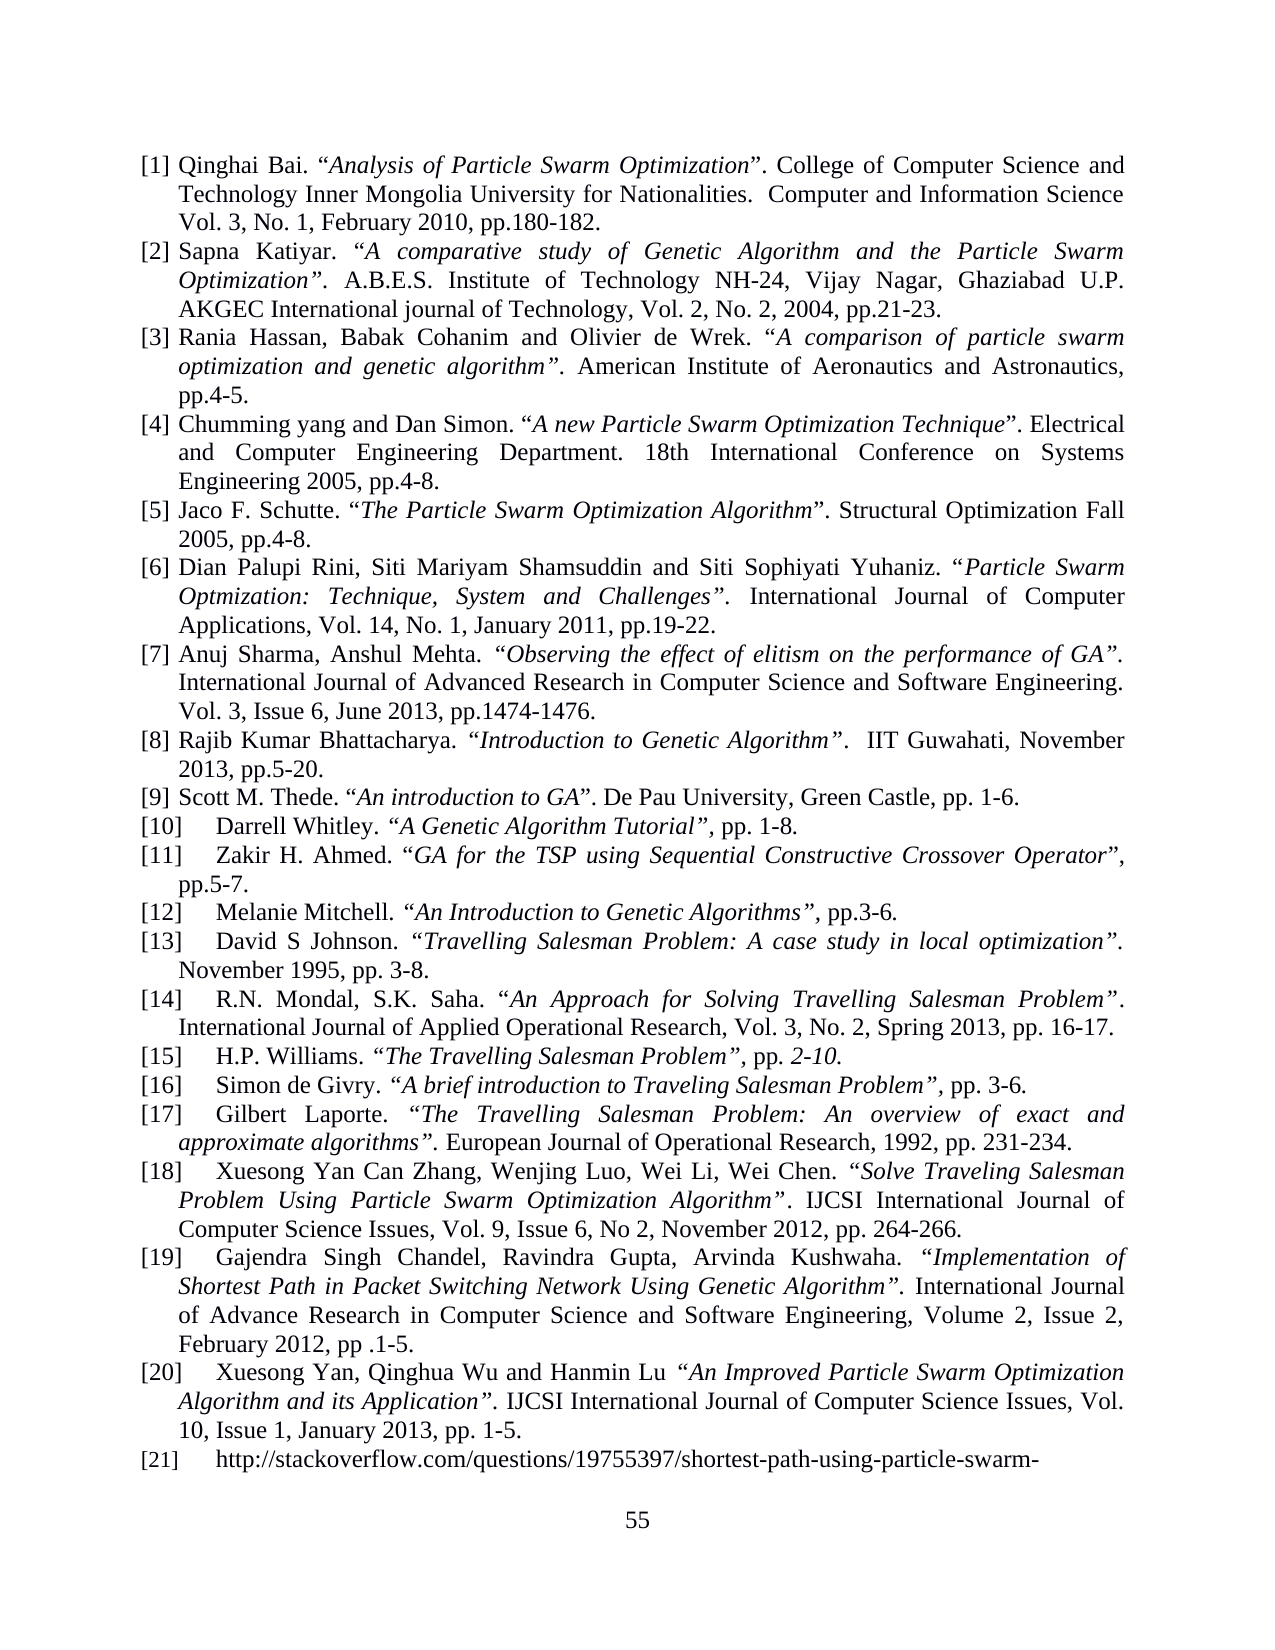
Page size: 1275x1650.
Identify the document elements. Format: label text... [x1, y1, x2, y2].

list H.P. Williams. “The Travelling Salesman Problem”, pp. 2-10. [141, 1041, 1125, 1070]
list Chumming yang and Dan Simon. “A new Particle Swarm Optimization Technique”. Electrical and Computer Engineering Department. 18th International Conference on Systems Engineering 2005, pp.4-8. [141, 409, 1125, 495]
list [141, 1444, 1125, 1472]
list Dian Palupi Rini, Siti Mariyam Shamsuddin and Siti Sophiyati Yuhaniz. “Particle Swarm Optmization: Technique, System and Challenges”. International Journal of Computer Applications, Vol. 14, No. 1, January 2011, pp.19-22. [141, 552, 1125, 639]
list Anuj Sharma, Anshul Mehta. “Observing the effect of elitism on the performance of GA”. International Journal of Advanced Research in Computer Science and Software Engineering. Vol. 3, Issue 6, June 2013, pp.1474-1476. [141, 639, 1125, 725]
list Melanie Mitchell. “An Introduction to Genetic Algorithms”, pp.3-6. [141, 897, 1125, 926]
list David S Johnson. “Travelling Salesman Problem: A case study in local optimization”. November 1995, pp. 3-8. [141, 926, 1125, 984]
list Xuesong Yan Can Zhang, Wenjing Luo, Wei Li, Wei Chen. “Solve Traveling Salesman Problem Using Particle Swarm Optimization Algorithm”. IJCSI International Journal of Computer Science Issues, Vol. 9, Issue 6, No 2, November 2012, pp. 264-266. [141, 1156, 1125, 1242]
list Rajib Kumar Bhattacharya. “Introduction to Genetic Algorithm”. IIT Guwahati, November 2013, pp.5-20. [141, 725, 1125, 782]
list Gilbert Laporte. “The Travelling Salesman Problem: An overview of exact and approximate algorithms”. European Journal of Operational Research, 1992, pp. 231-234. [141, 1099, 1125, 1156]
list Darrell Whitley. “A Genetic Algorithm Tutorial”, pp. 1-8. [141, 811, 1125, 840]
list Xuesong Yan, Qinghua Wu and Hanmin Lu “An Improved Particle Swarm Optimization Algorithm and its Application”. IJCSI International Journal of Computer Science Issues, Vol. 10, Issue 1, January 2013, pp. 1-5. [141, 1357, 1125, 1444]
list Jaco F. Schutte. “The Particle Swarm Optimization Algorithm”. Structural Optimization Fall 2005, pp.4-8. [141, 495, 1125, 552]
list Qinghai Bai. “Analysis of Particle Swarm Optimization”. College of Computer Science and Technology Inner Mongolia University for Nationalities. Computer and Information Science Vol. 3, No. 1, February 2010, pp.180-182. [141, 150, 1125, 236]
list Simon de Givry. “A brief introduction to Traveling Salesman Problem”, pp. 3-6. [141, 1070, 1125, 1099]
list Scott M. Thede. “An introduction to GA”. De Pau University, Green Castle, pp. 1-6. [141, 782, 1125, 811]
list Zakir H. Ahmed. “GA for the TSP using Sequential Constructive Crossover Operator”, pp.5-7. [141, 840, 1125, 897]
list Gajendra Singh Chandel, Ravindra Gupta, Arvinda Kushwaha. “Implementation of Shortest Path in Packet Switching Network Using Genetic Algorithm”. International Journal of Advance Research in Computer Science and Software Engineering, Volume 2, Issue 2, February 2012, pp .1-5. [141, 1242, 1125, 1357]
list Rania Hassan, Babak Cohanim and Olivier de Wrek. “A comparison of particle swarm optimization and genetic algorithm”. American Institute of Aeronautics and Astronautics, pp.4-5. [141, 322, 1125, 409]
list Sapna Katiyar. “A comparative study of Genetic Algorithm and the Particle Swarm Optimization”. A.B.E.S. Institute of Technology NH-24, Vijay Nagar, Ghaziabad U.P. AKGEC International journal of Technology, Vol. 2, No. 2, 2004, pp.21-23. [141, 236, 1125, 322]
list R.N. Mondal, S.K. Saha. “An Approach for Solving Travelling Salesman Problem”. International Journal of Applied Operational Research, Vol. 3, No. 2, Spring 2013, pp. 16-17. [141, 984, 1125, 1041]
